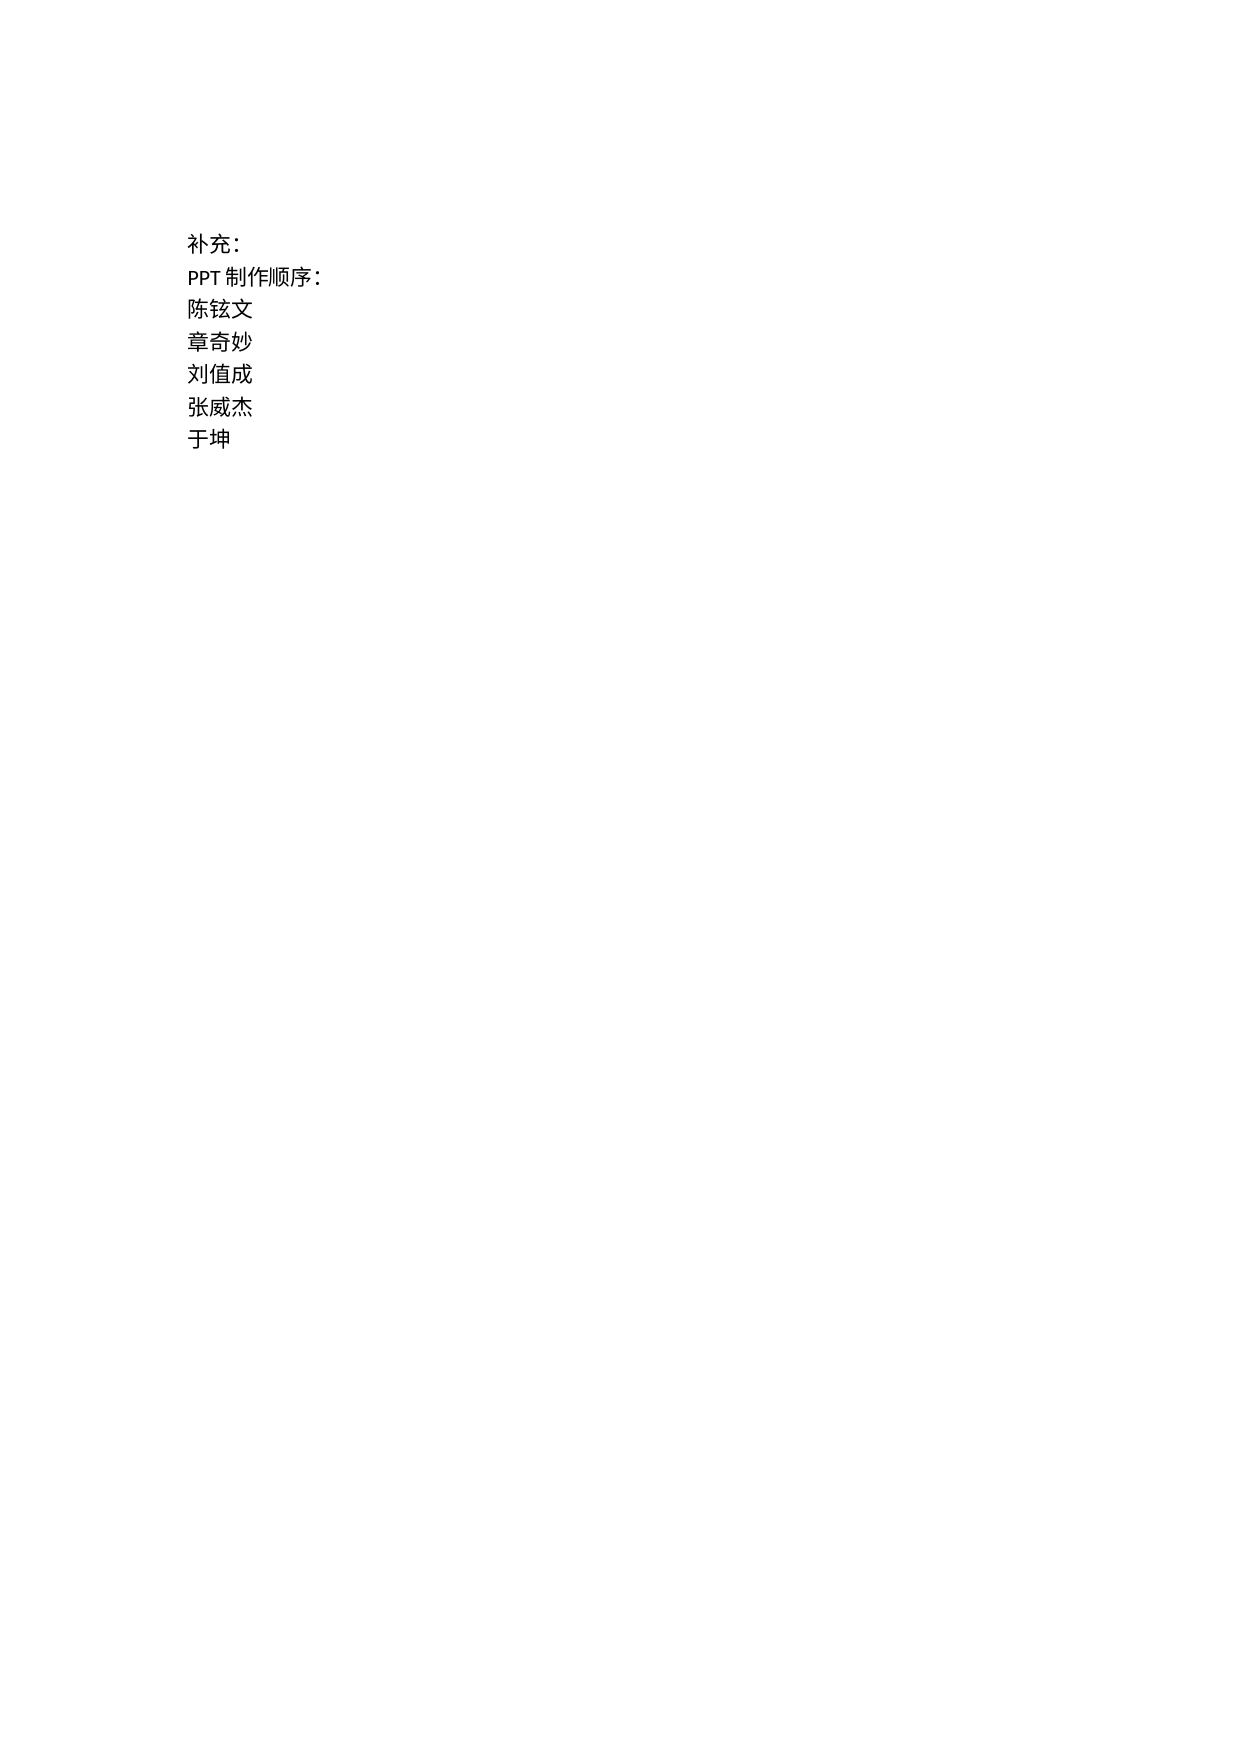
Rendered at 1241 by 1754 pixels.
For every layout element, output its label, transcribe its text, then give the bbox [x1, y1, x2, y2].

text 刘值成 [187, 357, 1053, 389]
text 补充： [187, 227, 1053, 259]
text 于坤 [187, 422, 1053, 454]
text PPT制作顺序： [187, 259, 1053, 292]
text 章奇妙 [187, 324, 1053, 357]
text 陈铉文 [187, 292, 1053, 324]
text 张威杰 [187, 389, 1053, 422]
